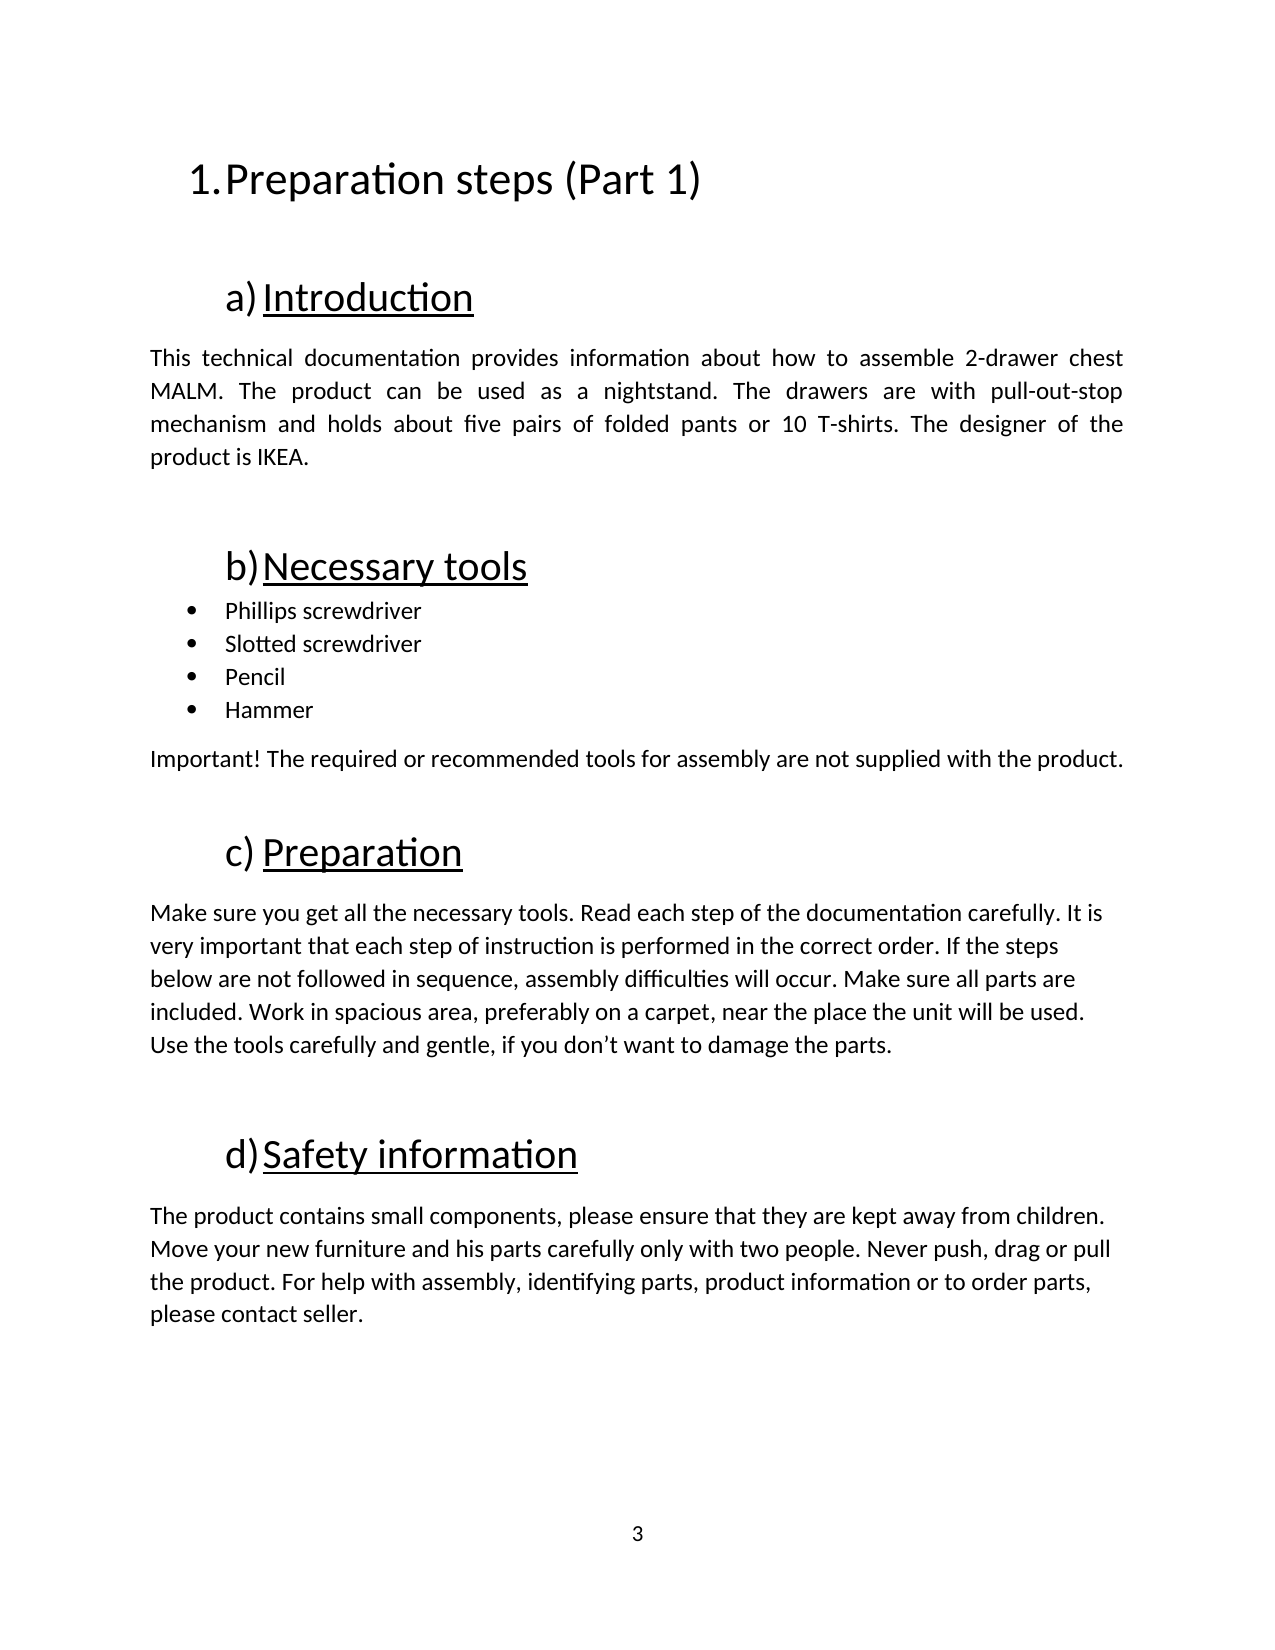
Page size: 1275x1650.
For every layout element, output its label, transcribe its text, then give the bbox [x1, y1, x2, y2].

text Important! The required or recommended tools for assembly are not supplied with the product. [150, 743, 1125, 774]
list Slotted screwdriver [187, 628, 1125, 658]
list Necessary tools [225, 540, 1125, 591]
text The product contains small components, please ensure that they are kept away from children. Move your new furniture and his parts carefully only with two people. Never push, drag or pull the product. For help with assembly, identifying parts, product information or to order parts, please contact seller. [150, 1200, 1125, 1329]
list Preparation [225, 826, 1125, 877]
list Safety information [225, 1128, 1125, 1179]
list Phillips screwdriver [187, 595, 1125, 626]
list Pencil [187, 661, 1125, 691]
text Make sure you get all the necessary tools. Read each step of the documentation carefully. It is very important that each step of instruction is performed in the correct order. If the steps below are not followed in sequence, assembly difficulties will occur. Make sure all parts are included. Work in spacious area, preferably on a carpet, near the place the unit will be used. Use the tools carefully and gentle, if you don’t want to damage the parts. [150, 897, 1125, 1059]
list Hammer [187, 694, 1125, 724]
text This technical documentation provides information about how to assemble 2-drawer chest MALM. The product can be used as a nightstand. The drawers are with pull-out-stop mechanism and holds about five pairs of folded pants or 10 T-shirts. The designer of the product is IKEA. [150, 342, 1125, 471]
list Preparation steps (Part 1) [187, 150, 1125, 206]
list Introduction [225, 271, 1125, 321]
